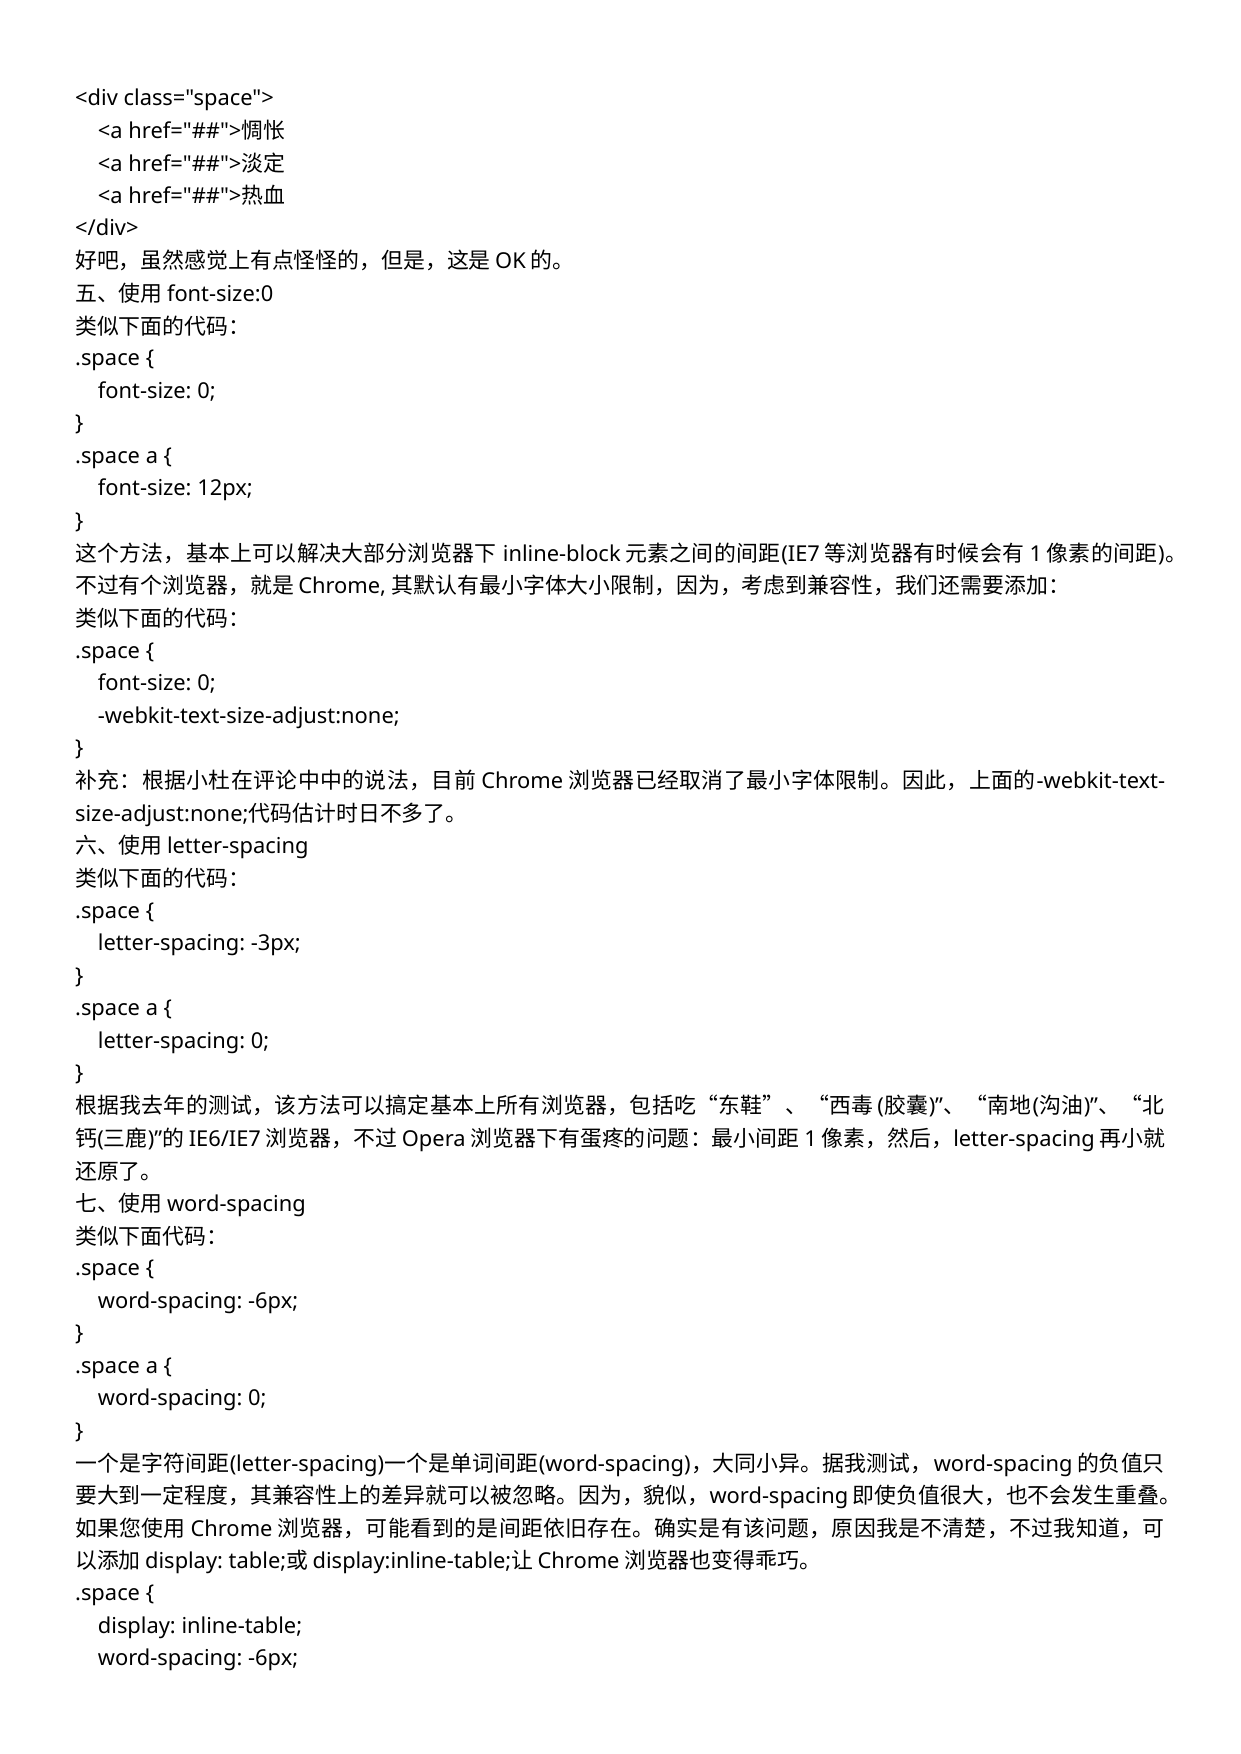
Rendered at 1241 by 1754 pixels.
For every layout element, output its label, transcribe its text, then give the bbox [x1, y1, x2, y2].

text } [75, 503, 1165, 536]
text 这个方法，基本上可以解决大部分浏览器下inline-block元素之间的间距(IE7等浏览器有时候会有1像素的间距)。不过有个浏览器，就是Chrome, 其默认有最小字体大小限制，因为，考虑到兼容性，我们还需要添加： 类似下面的代码： [75, 536, 1165, 633]
text font-size: 12px; [75, 471, 1165, 503]
text .space a { [75, 1348, 1165, 1381]
text 七、使用word-spacing [75, 1186, 1165, 1218]
text .space { [75, 1576, 1165, 1608]
text } [75, 1413, 1165, 1446]
text display: inline-table; [75, 1608, 1165, 1641]
text .space a { [75, 438, 1165, 471]
text <a href="##">热血 [75, 178, 1165, 211]
text .space { [75, 341, 1165, 373]
text } [75, 958, 1165, 991]
text -webkit-text-size-adjust:none; [75, 698, 1165, 731]
text letter-spacing: 0; [75, 1023, 1165, 1056]
text 根据我去年的测试，该方法可以搞定基本上所有浏览器，包括吃“东鞋”、“西毒(胶囊)”、“南地(沟油)”、“北钙(三鹿)”的IE6/IE7浏览器，不过Opera浏览器下有蛋疼的问题：最小间距1像素，然后，letter-spacing再小就还原了。 [75, 1088, 1165, 1186]
text .space { [75, 893, 1165, 926]
text word-spacing: 0; [75, 1381, 1165, 1413]
text font-size: 0; [75, 373, 1165, 406]
text .space a { [75, 991, 1165, 1023]
text </div> [75, 211, 1165, 243]
text <div class="space"> [75, 81, 1165, 113]
text word-spacing: -6px; [75, 1641, 1165, 1673]
text 类似下面的代码： [75, 861, 1165, 893]
text 五、使用font-size:0 [75, 276, 1165, 308]
text <a href="##">惆怅 [75, 113, 1165, 146]
text .space { [75, 633, 1165, 666]
text } [75, 1316, 1165, 1348]
text font-size: 0; [75, 666, 1165, 698]
text 类似下面代码： [75, 1218, 1165, 1251]
text word-spacing: -6px; [75, 1283, 1165, 1316]
text 好吧，虽然感觉上有点怪怪的，但是，这是OK的。 [75, 243, 1165, 276]
text .space { [75, 1251, 1165, 1283]
text 补充：根据小杜在评论中中的说法，目前Chrome浏览器已经取消了最小字体限制。因此，上面的-webkit-text-size-adjust:none;代码估计时日不多了。 [75, 763, 1165, 828]
text 一个是字符间距(letter-spacing)一个是单词间距(word-spacing)，大同小异。据我测试，word-spacing的负值只要大到一定程度，其兼容性上的差异就可以被忽略。因为，貌似，word-spacing即使负值很大，也不会发生重叠。 [75, 1446, 1165, 1511]
text 六、使用letter-spacing [75, 828, 1165, 861]
text } [75, 1056, 1165, 1088]
text 如果您使用Chrome浏览器，可能看到的是间距依旧存在。确实是有该问题，原因我是不清楚，不过我知道，可以添加display: table;或display:inline-table;让Chrome浏览器也变得乖巧。 [75, 1511, 1165, 1576]
text } [75, 406, 1165, 438]
text <a href="##">淡定 [75, 146, 1165, 178]
text 类似下面的代码： [75, 308, 1165, 341]
text letter-spacing: -3px; [75, 926, 1165, 958]
text } [75, 731, 1165, 763]
